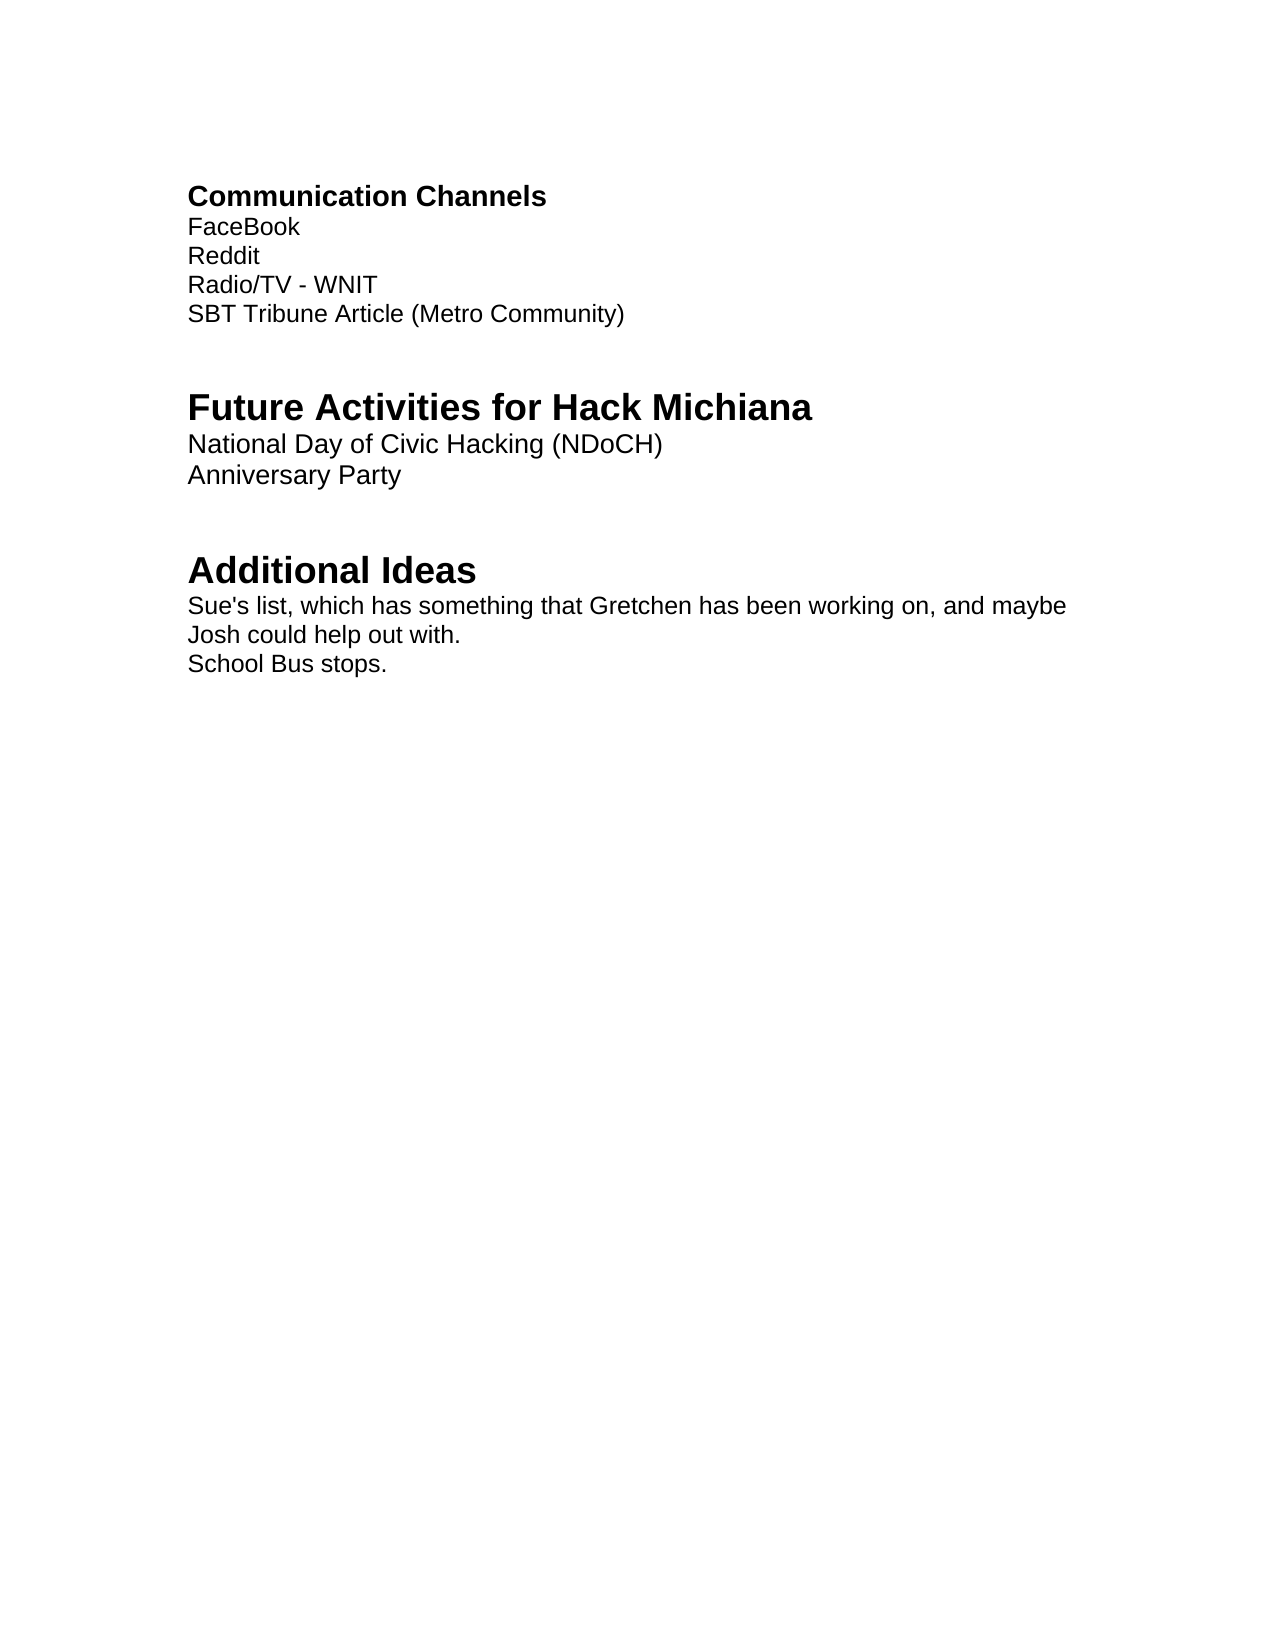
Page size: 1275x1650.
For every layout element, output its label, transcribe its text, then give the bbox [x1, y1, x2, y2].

text Sue's list, which has something that Gretchen has been working on, and maybe Josh could help out with. [187, 591, 1087, 648]
text Additional Ideas [187, 548, 1087, 591]
text Communication Channels [187, 179, 1087, 212]
text FaceBook [187, 212, 1087, 241]
text Anniversary Party [187, 459, 1087, 490]
text Radio/TV - WNIT [187, 270, 1087, 298]
text School Bus stops. [187, 648, 1087, 677]
text Future Activities for Hack Michiana [187, 385, 1087, 428]
text SBT Tribune Article (Metro Community) [187, 298, 1087, 327]
text National Day of Civic Hacking (NDoCH) [187, 428, 1087, 459]
text Reddit [187, 241, 1087, 270]
